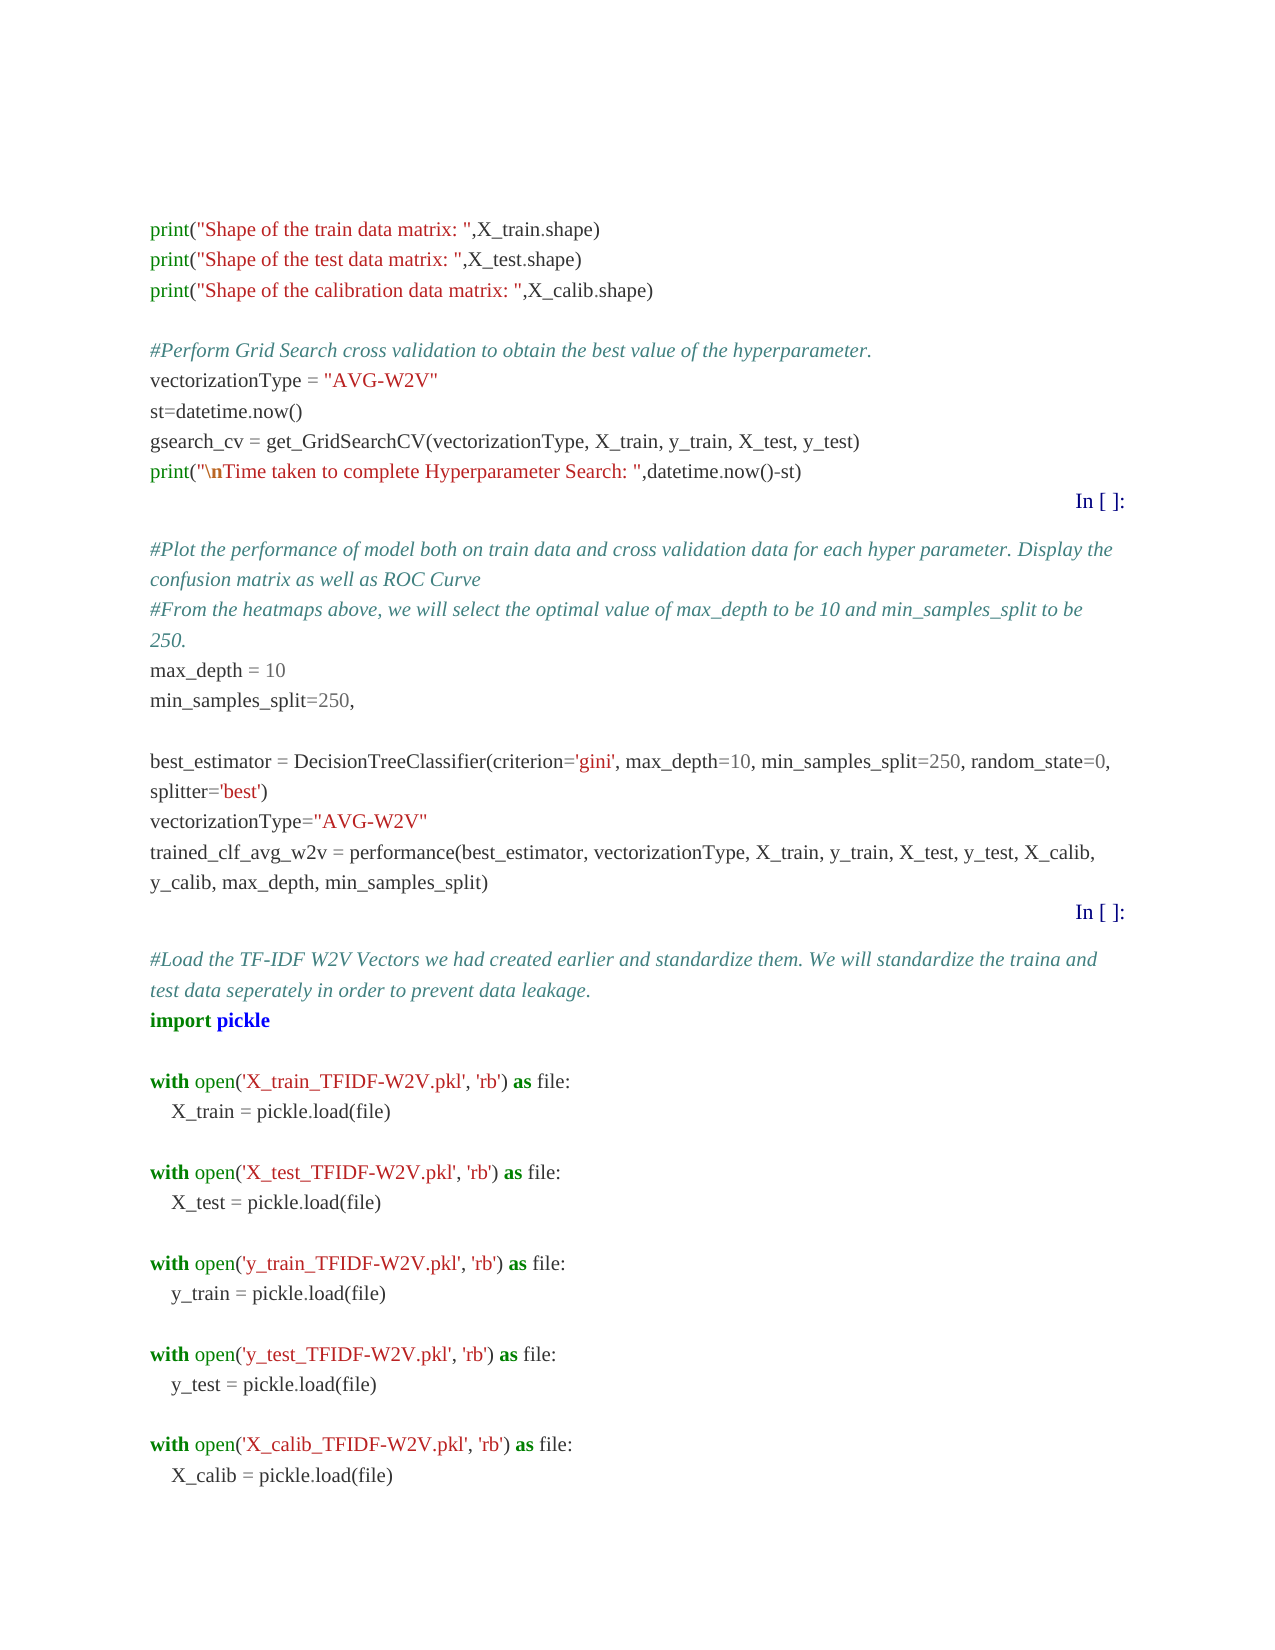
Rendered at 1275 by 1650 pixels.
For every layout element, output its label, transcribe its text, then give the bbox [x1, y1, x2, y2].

text X_test = pickle.load(file) [150, 1184, 1125, 1214]
text print("Shape of the train data matrix: ",X_train.shape) [150, 211, 1125, 241]
text min_samples_split=250, [150, 682, 1125, 712]
text trained_clf_avg_w2v = performance(best_estimator, vectorizationType, X_train, y_train, X_test, y_test, X_calib, y_calib, max_depth, min_samples_split) [150, 833, 1125, 894]
text with open('y_test_TFIDF-W2V.pkl', 'rb') as file: [150, 1335, 1125, 1366]
text gsearch_cv = get_GridSearchCV(vectorizationType, X_train, y_train, X_test, y_test) [150, 423, 1125, 453]
text X_train = pickle.load(file) [150, 1093, 1125, 1123]
text #Perform Grid Search cross validation to obtain the best value of the hyperparameter. [150, 332, 1125, 362]
text #From the heatmaps above, we will select the optimal value of max_depth to be 10 and min_samples_split to be 250. [150, 591, 1125, 652]
text In [ ]: [150, 483, 1125, 514]
text X_calib = pickle.load(file) [150, 1456, 1125, 1487]
text y_test = pickle.load(file) [150, 1366, 1125, 1396]
text with open('X_calib_TFIDF-W2V.pkl', 'rb') as file: [150, 1426, 1125, 1456]
text #Plot the performance of model both on train data and cross validation data for each hyper parameter. Display the confusion matrix as well as ROC Curve [150, 530, 1125, 591]
text print("Shape of the test data matrix: ",X_test.shape) [150, 241, 1125, 271]
text max_depth = 10 [150, 652, 1125, 682]
text vectorizationType = "AVG-W2V" [150, 362, 1125, 392]
text with open('X_test_TFIDF-W2V.pkl', 'rb') as file: [150, 1153, 1125, 1184]
text with open('y_train_TFIDF-W2V.pkl', 'rb') as file: [150, 1244, 1125, 1274]
text best_estimator = DecisionTreeClassifier(criterion='gini', max_depth=10, min_samples_split=250, random_state=0, splitter='best') [150, 743, 1125, 803]
text import pickle [150, 1002, 1125, 1032]
text print("Shape of the calibration data matrix: ",X_calib.shape) [150, 271, 1125, 302]
text with open('X_train_TFIDF-W2V.pkl', 'rb') as file: [150, 1062, 1125, 1093]
text print("\nTime taken to complete Hyperparameter Search: ",datetime.now()-st) [150, 453, 1125, 483]
text In [ ]: [150, 894, 1125, 924]
text st=datetime.now() [150, 392, 1125, 423]
text vectorizationType="AVG-W2V" [150, 803, 1125, 833]
text y_train = pickle.load(file) [150, 1274, 1125, 1305]
text #Load the TF-IDF W2V Vectors we had created earlier and standardize them. We will standardize the traina and test data seperately in order to prevent data leakage. [150, 941, 1125, 1002]
